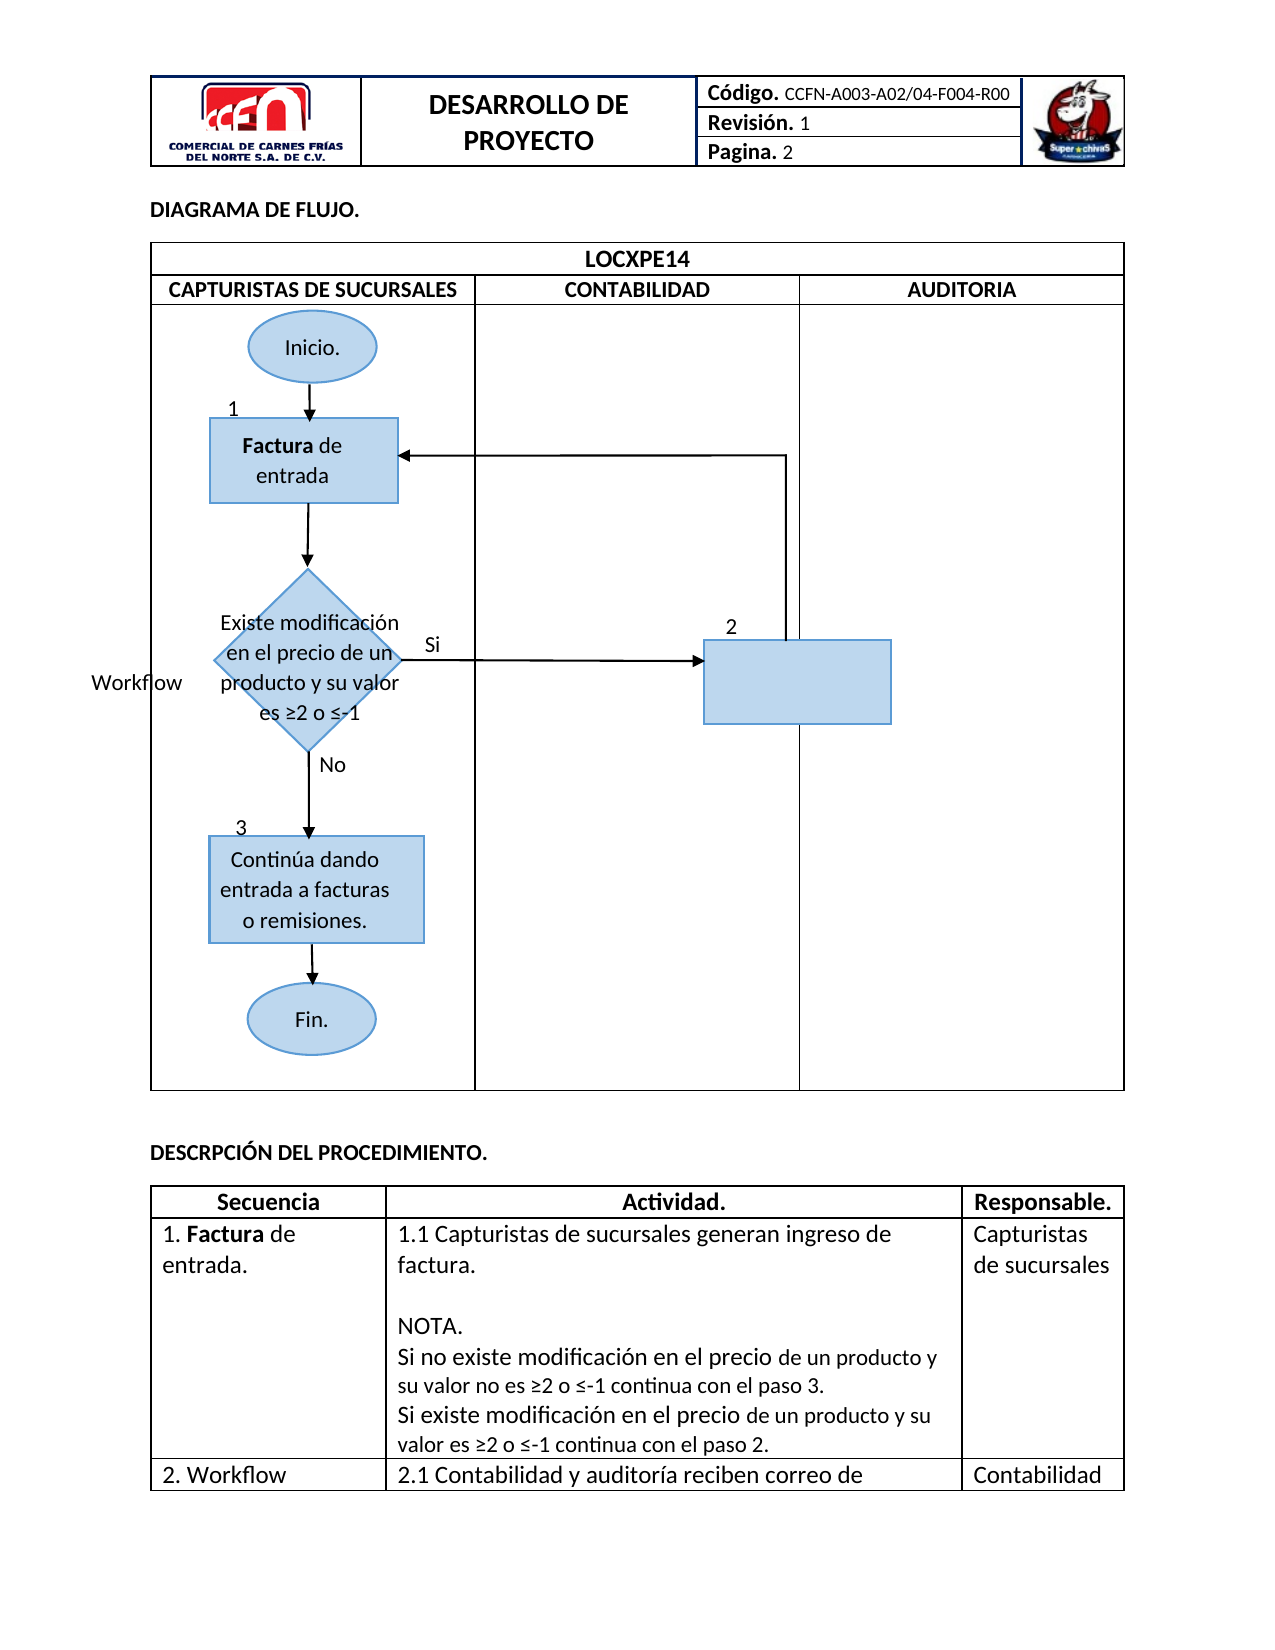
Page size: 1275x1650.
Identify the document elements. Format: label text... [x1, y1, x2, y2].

table_cell [476, 305, 799, 639]
table_header LOCXPE14 [152, 243, 1123, 274]
table_cell 2. Workflow [152, 1459, 385, 1490]
table_cell [476, 457, 784, 659]
text DIAGRAMA DE FLUJO. [150, 195, 1125, 223]
table_cell 1. Factura de entrada. [152, 1219, 385, 1458]
table_header Secuencia [152, 1187, 385, 1217]
table_cell AUDITORIA [800, 276, 1123, 303]
text DESCRPCIÓN DEL PROCEDIMIENTO. [150, 1138, 1125, 1166]
table_cell CAPTURISTAS DE SUCURSALES [152, 276, 474, 303]
picture [162, 82, 350, 161]
table_cell CONTABILIDAD [476, 276, 799, 303]
table_header Actividad. [387, 1187, 961, 1217]
picture [1032, 79, 1124, 164]
table_header Responsable. [963, 1187, 1123, 1217]
table_cell Capturistas de sucursales [963, 1219, 1123, 1458]
table_cell [476, 662, 799, 1089]
table_cell [152, 305, 474, 1089]
table_cell 1.1 Capturistas de sucursales generan ingreso de factura. NOTA. Si no existe modificación en el precio de un producto y su valor no es ≥2 o ≤-1 continua con el paso 3. Si existe modificación en el precio de un producto y su valor es ≥2 o ≤-1 continua con el paso 2. [387, 1219, 961, 1458]
table_cell [800, 305, 1123, 1089]
table_cell Contabilidad y auditoria [963, 1459, 1123, 1490]
